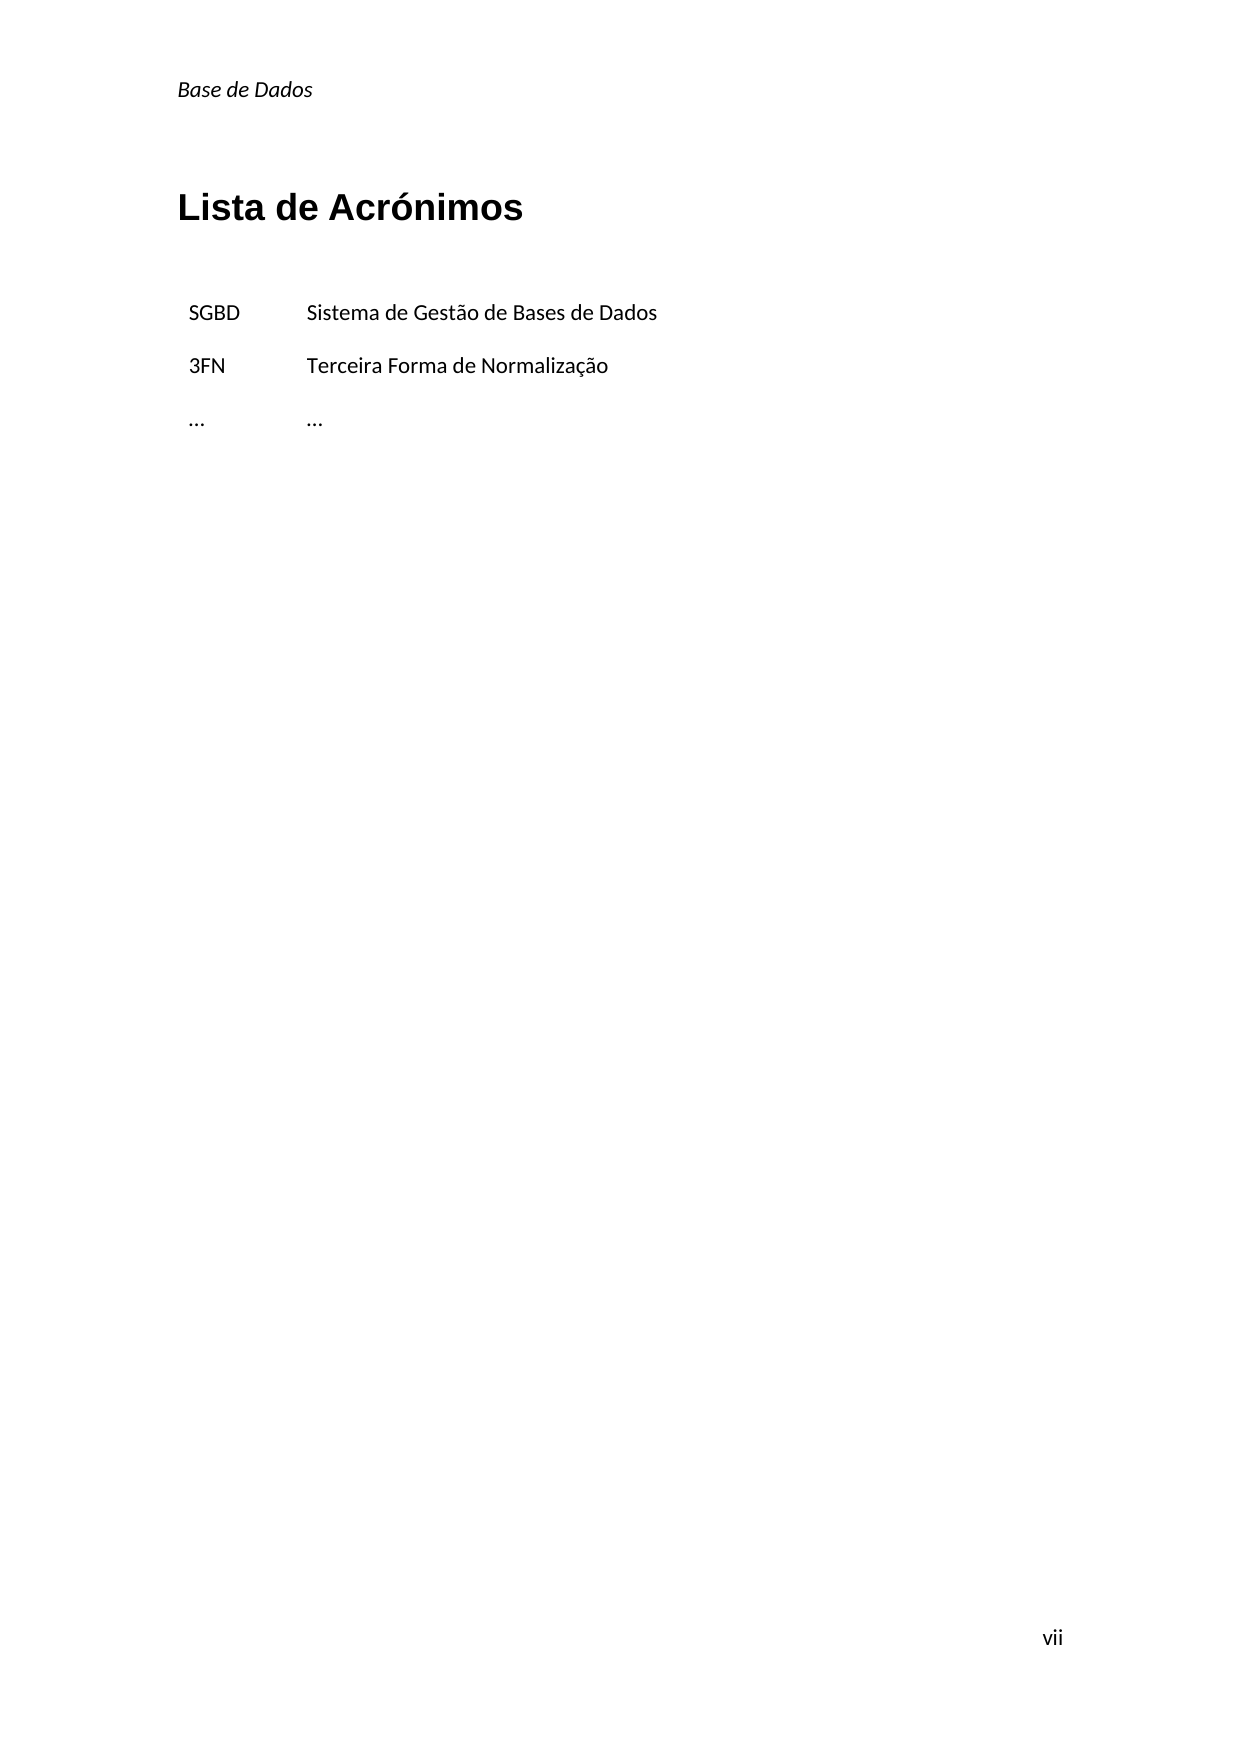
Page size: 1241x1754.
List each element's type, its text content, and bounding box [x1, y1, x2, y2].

table_cell 3FN [177, 339, 295, 391]
table_header SGBD [177, 285, 295, 338]
table_cell Terceira Forma de Normalização [295, 339, 1122, 391]
table_header Sistema de Gestão de Bases de Dados [295, 285, 1122, 338]
text Lista de Acrónimos [177, 185, 1063, 228]
table_cell … [295, 391, 1122, 444]
table_cell … [177, 391, 295, 444]
